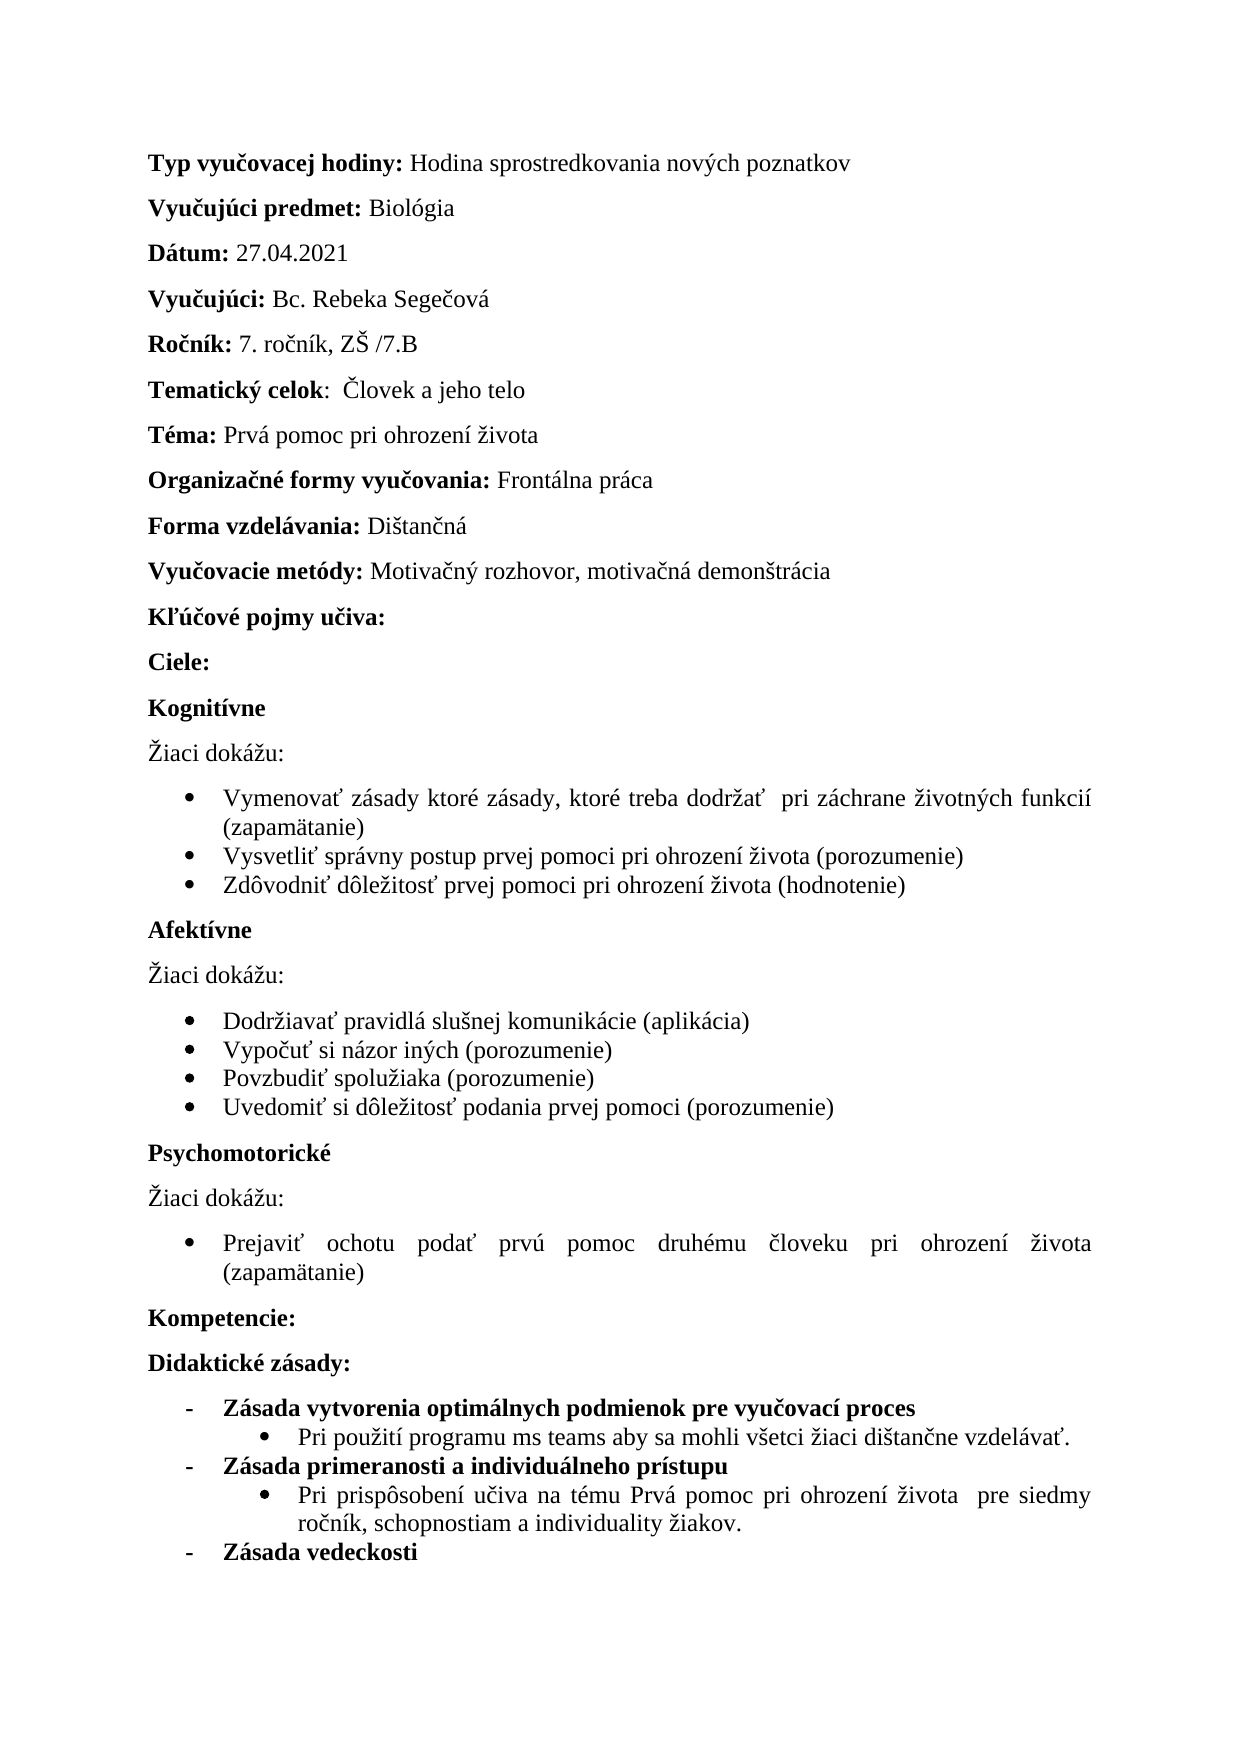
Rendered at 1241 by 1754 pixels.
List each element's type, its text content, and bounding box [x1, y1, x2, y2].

list Vypočuť si názor iných (porozumenie) [185, 1035, 1093, 1063]
list Povzbudiť spolužiaka (porozumenie) [185, 1063, 1093, 1092]
text Žiaci dokážu: [148, 1183, 1093, 1212]
text Téma: Prvá pomoc pri ohrození života [148, 420, 1093, 449]
text Afektívne [148, 915, 1093, 944]
text Tematický celok: Človek a jeho telo [148, 375, 1093, 403]
text Kompetencie: [148, 1303, 1093, 1331]
text Vyučujúci predmet: Biológia [148, 193, 1093, 222]
list Zásada vedeckosti [185, 1537, 1093, 1566]
text Vyučovacie metódy: Motivačný rozhovor, motivačná demonštrácia [148, 556, 1093, 585]
text Forma vzdelávania: Dištančná [148, 511, 1093, 540]
list Uvedomiť si dôležitosť podania prvej pomoci (porozumenie) [185, 1092, 1093, 1121]
list Pri použití programu ms teams aby sa mohli všetci žiaci dištančne vzdelávať. [260, 1422, 1093, 1451]
text Žiaci dokážu: [148, 961, 1093, 989]
text Dátum: 27.04.2021 [148, 238, 1093, 267]
text Kognitívne [148, 693, 1093, 721]
text Ročník: 7. ročník, ZŠ /7.B [148, 329, 1093, 358]
text Didaktické zásady: [148, 1348, 1093, 1377]
list Zásada primeranosti a individuálneho prístupu [185, 1451, 1093, 1480]
text Ciele: [148, 647, 1093, 676]
list Vysvetliť správny postup prvej pomoci pri ohrození života (porozumenie) [185, 841, 1093, 870]
text Organizačné formy vyučovania: Frontálna práca [148, 466, 1093, 494]
text Žiaci dokážu: [148, 738, 1093, 767]
text Vyučujúci: Bc. Rebeka Segečová [148, 284, 1093, 313]
list Zdôvodniť dôležitosť prvej pomoci pri ohrození života (hodnotenie) [185, 870, 1093, 898]
list Prejaviť ochotu podať prvú pomoc druhému človeku pri ohrození života (zapamätanie) [185, 1228, 1093, 1286]
list Pri prispôsobení učiva na tému Prvá pomoc pri ohrození života pre siedmy ročník, schopnostiam a individuality žiakov. [260, 1480, 1093, 1537]
text Psychomotorické [148, 1138, 1093, 1166]
list Zásada vytvorenia optimálnych podmienok pre vyučovací proces [185, 1393, 1093, 1422]
list Vymenovať zásady ktoré zásady, ktoré treba dodržať pri záchrane životných funkcií (zapamätanie) [185, 783, 1093, 841]
list Dodržiavať pravidlá slušnej komunikácie (aplikácia) [185, 1006, 1093, 1035]
text Kľúčové pojmy učiva: [148, 602, 1093, 631]
text Typ vyučovacej hodiny: Hodina sprostredkovania nových poznatkov [148, 148, 1093, 176]
